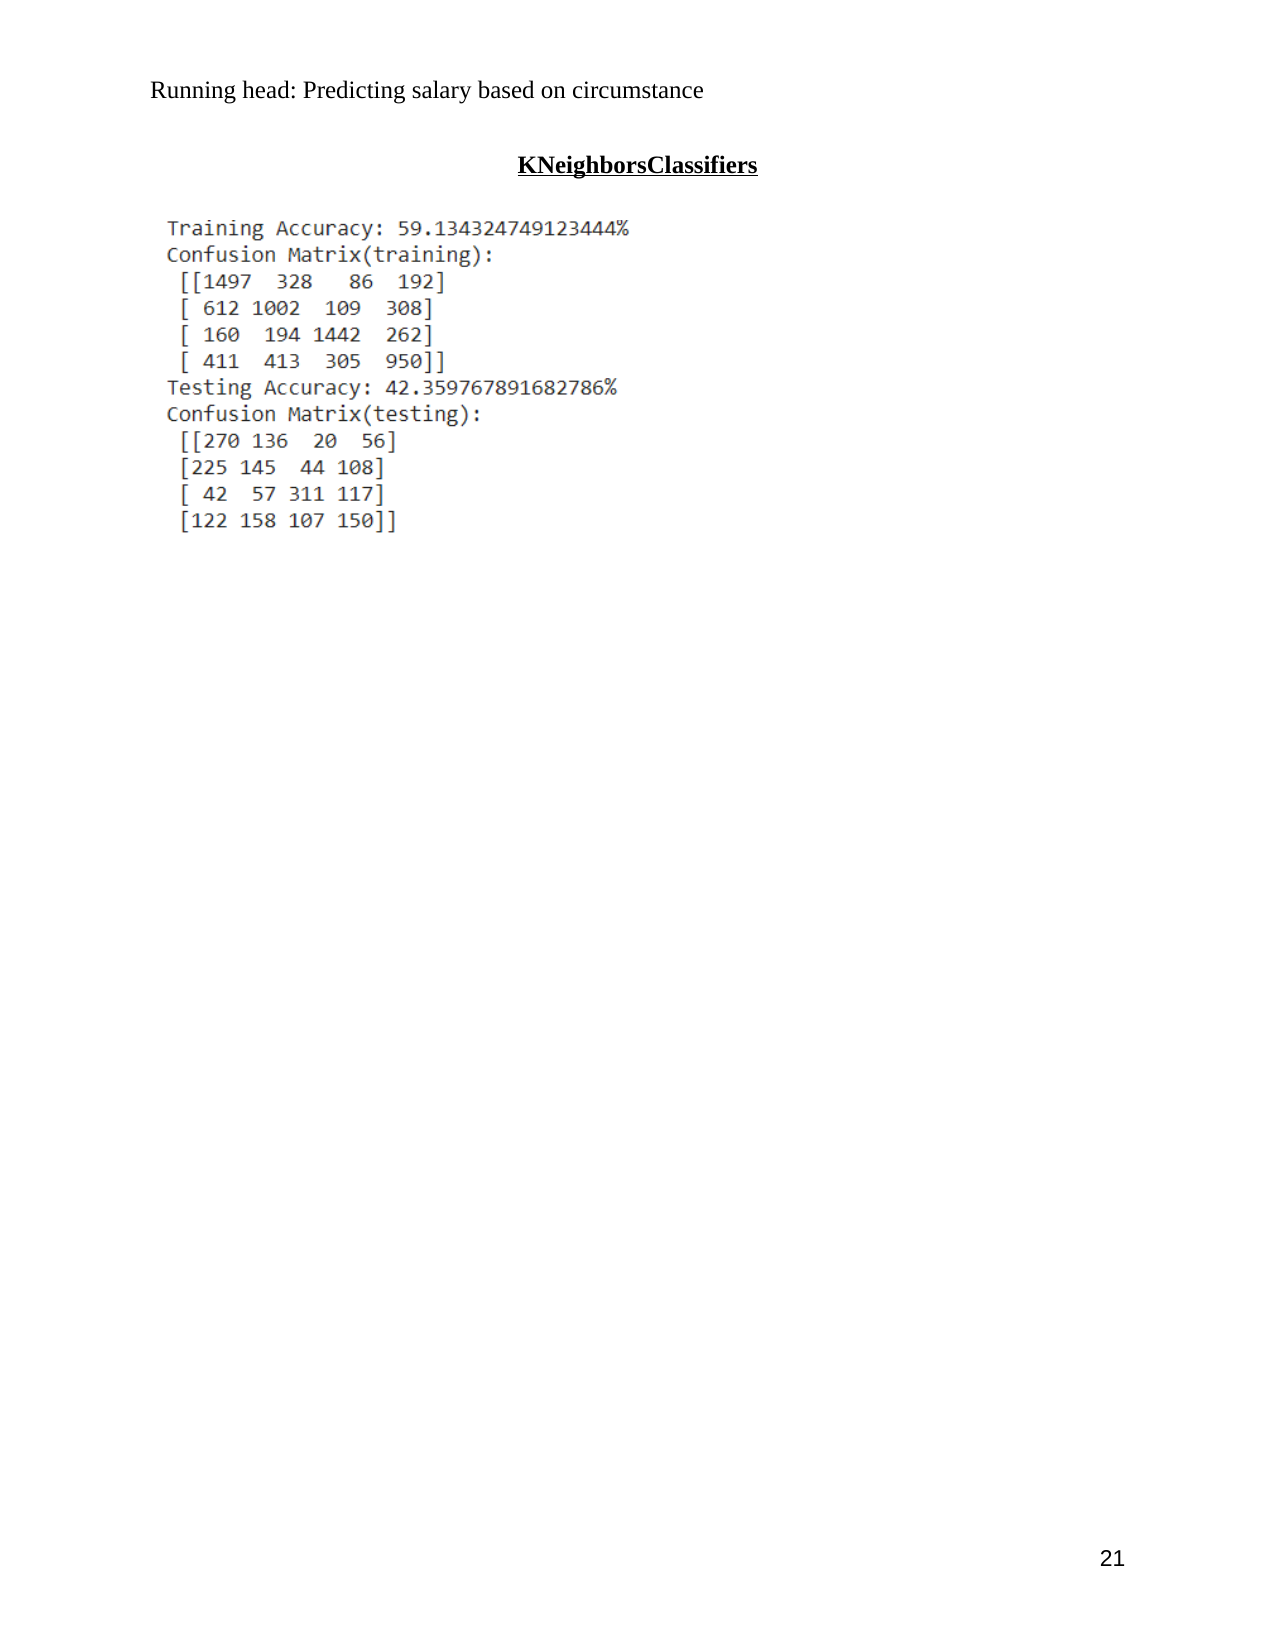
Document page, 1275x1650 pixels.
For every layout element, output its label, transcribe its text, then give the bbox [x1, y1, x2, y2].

subtitle KNeighborsClassifiers [150, 150, 1125, 179]
picture [150, 220, 1207, 554]
